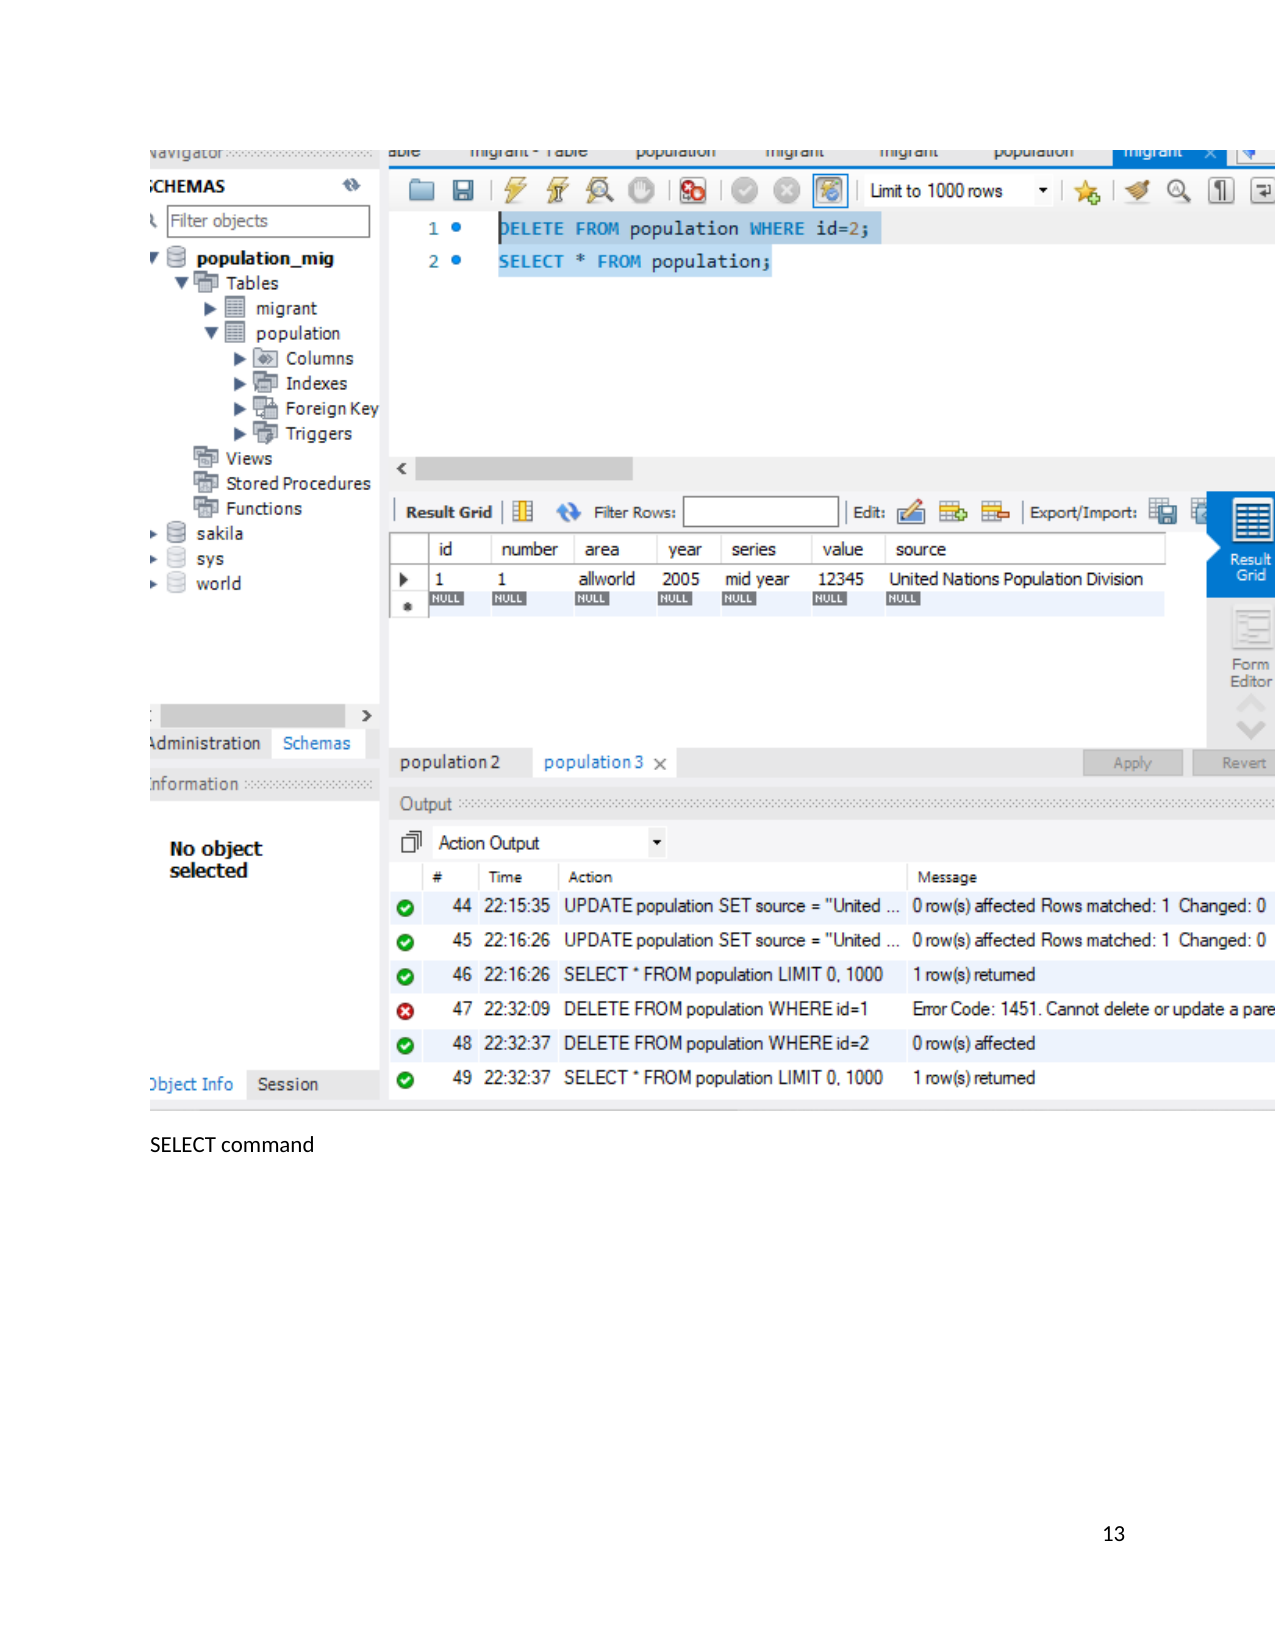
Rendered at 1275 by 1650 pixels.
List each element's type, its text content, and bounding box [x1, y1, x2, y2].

text SELECT command [150, 1130, 1125, 1158]
picture [150, 150, 1275, 1111]
